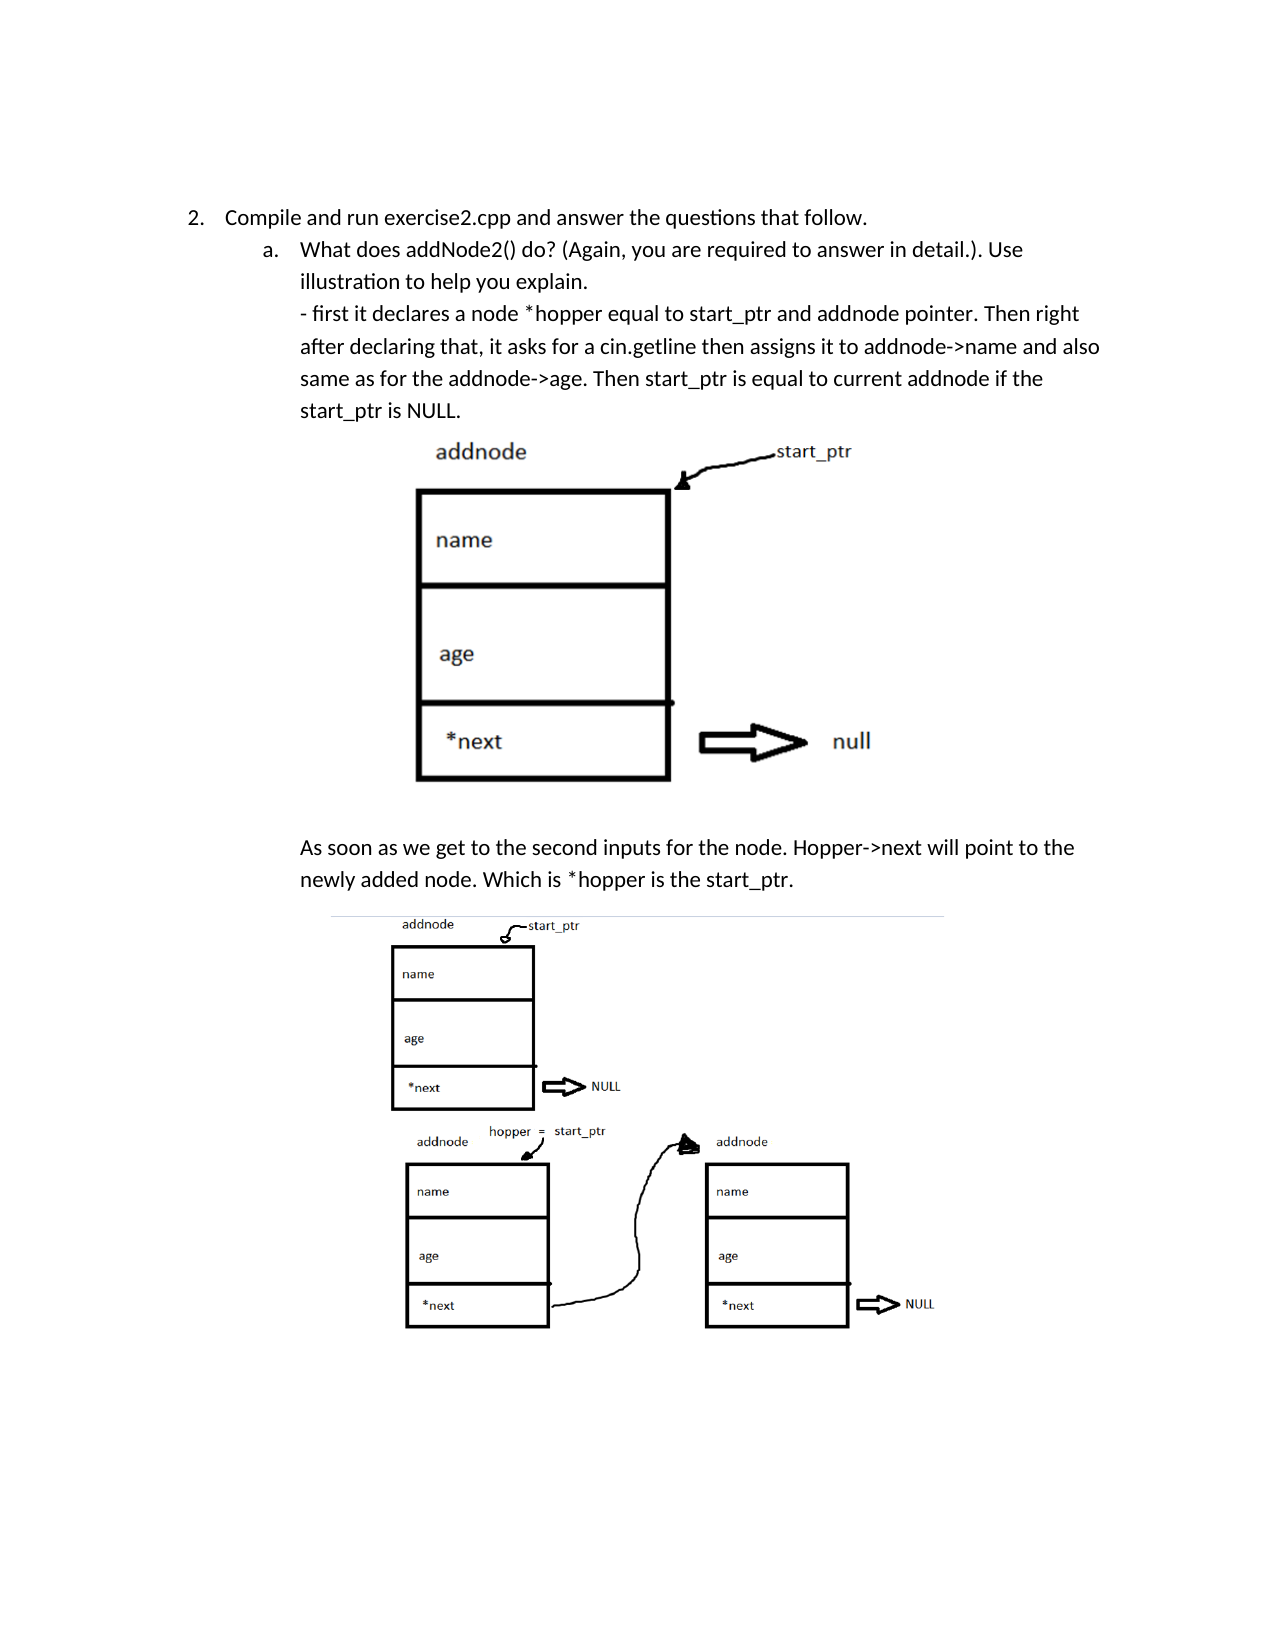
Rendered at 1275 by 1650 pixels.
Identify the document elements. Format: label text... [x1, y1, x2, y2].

list What does addNode2() do? (Again, you are required to answer in detail.). Use illustration to help you explain. [262, 235, 1125, 295]
list - first it declares a node *hopper equal to start_ptr and addnode pointer. Then right after declaring that, it asks for a cin.getline then assigns it to addnode->name and also same as for the addnode->age. Then start_ptr is equal to current addnode if the start_ptr is NULL. [300, 299, 1125, 424]
picture [330, 916, 945, 1346]
list As soon as we get to the second inputs for the node. Hopper->next will point to the newly added node. Which is *hopper is the start_ptr. [300, 833, 1125, 893]
picture [403, 434, 872, 793]
list Compile and run exercise2.cpp and answer the questions that follow. [187, 203, 1125, 231]
